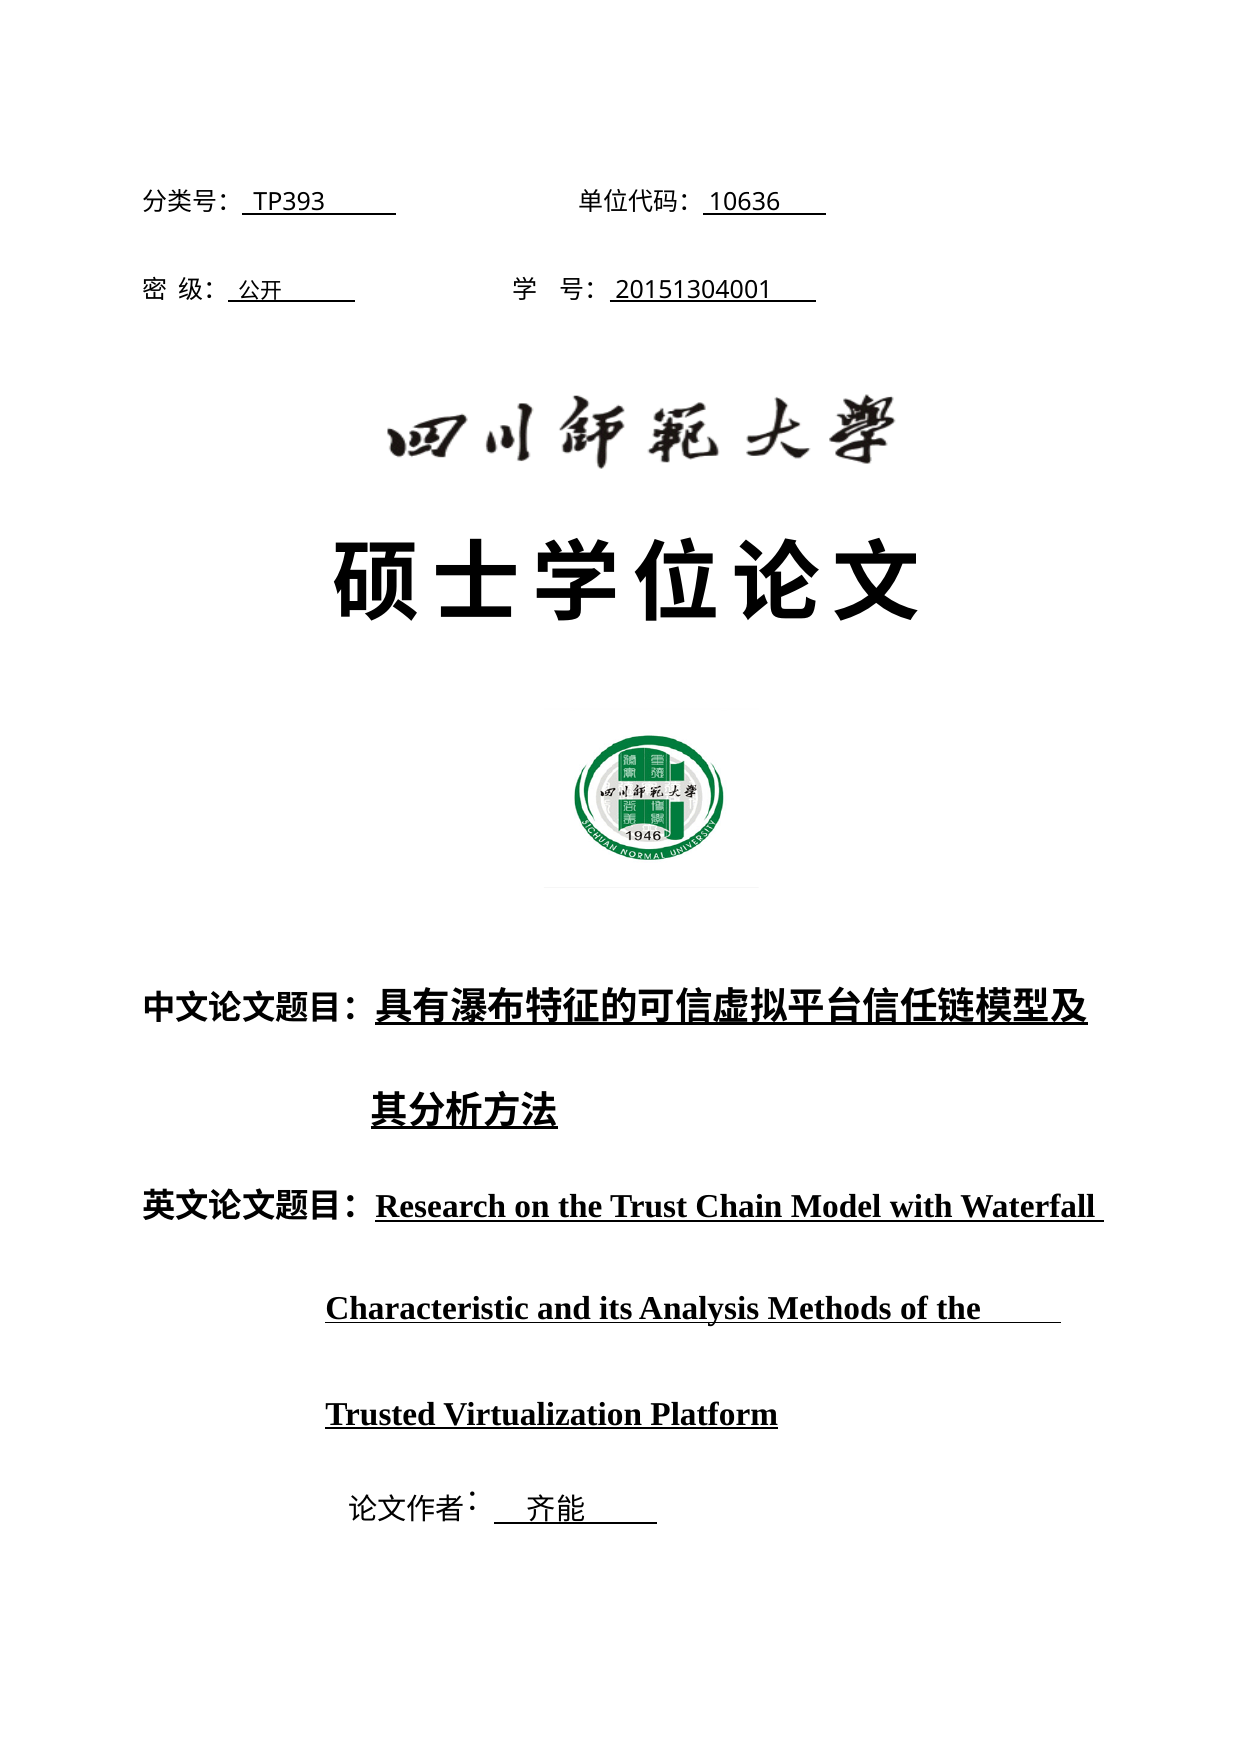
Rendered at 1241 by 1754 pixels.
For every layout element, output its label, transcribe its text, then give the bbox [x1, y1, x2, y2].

picture [543, 708, 759, 888]
text 英文论文题目：Research on the Trust Chain Model with Waterfall Characteristic and its Analysis Methods of the Trusted Virtualization Platform [142, 1169, 1110, 1446]
text 硕士学位论文 [142, 506, 1110, 645]
picture [380, 387, 922, 470]
text 论文作者： 齐能 [229, 1468, 1110, 1537]
list 分类号： TP393 单位代码： 10636 [142, 165, 1110, 235]
text 密 级： 公开 学 号： 20151304001 [142, 253, 1110, 322]
text 中文论文题目：具有瀑布特征的可信虚拟平台信任链模型及 其分析方法 [142, 968, 1110, 1142]
